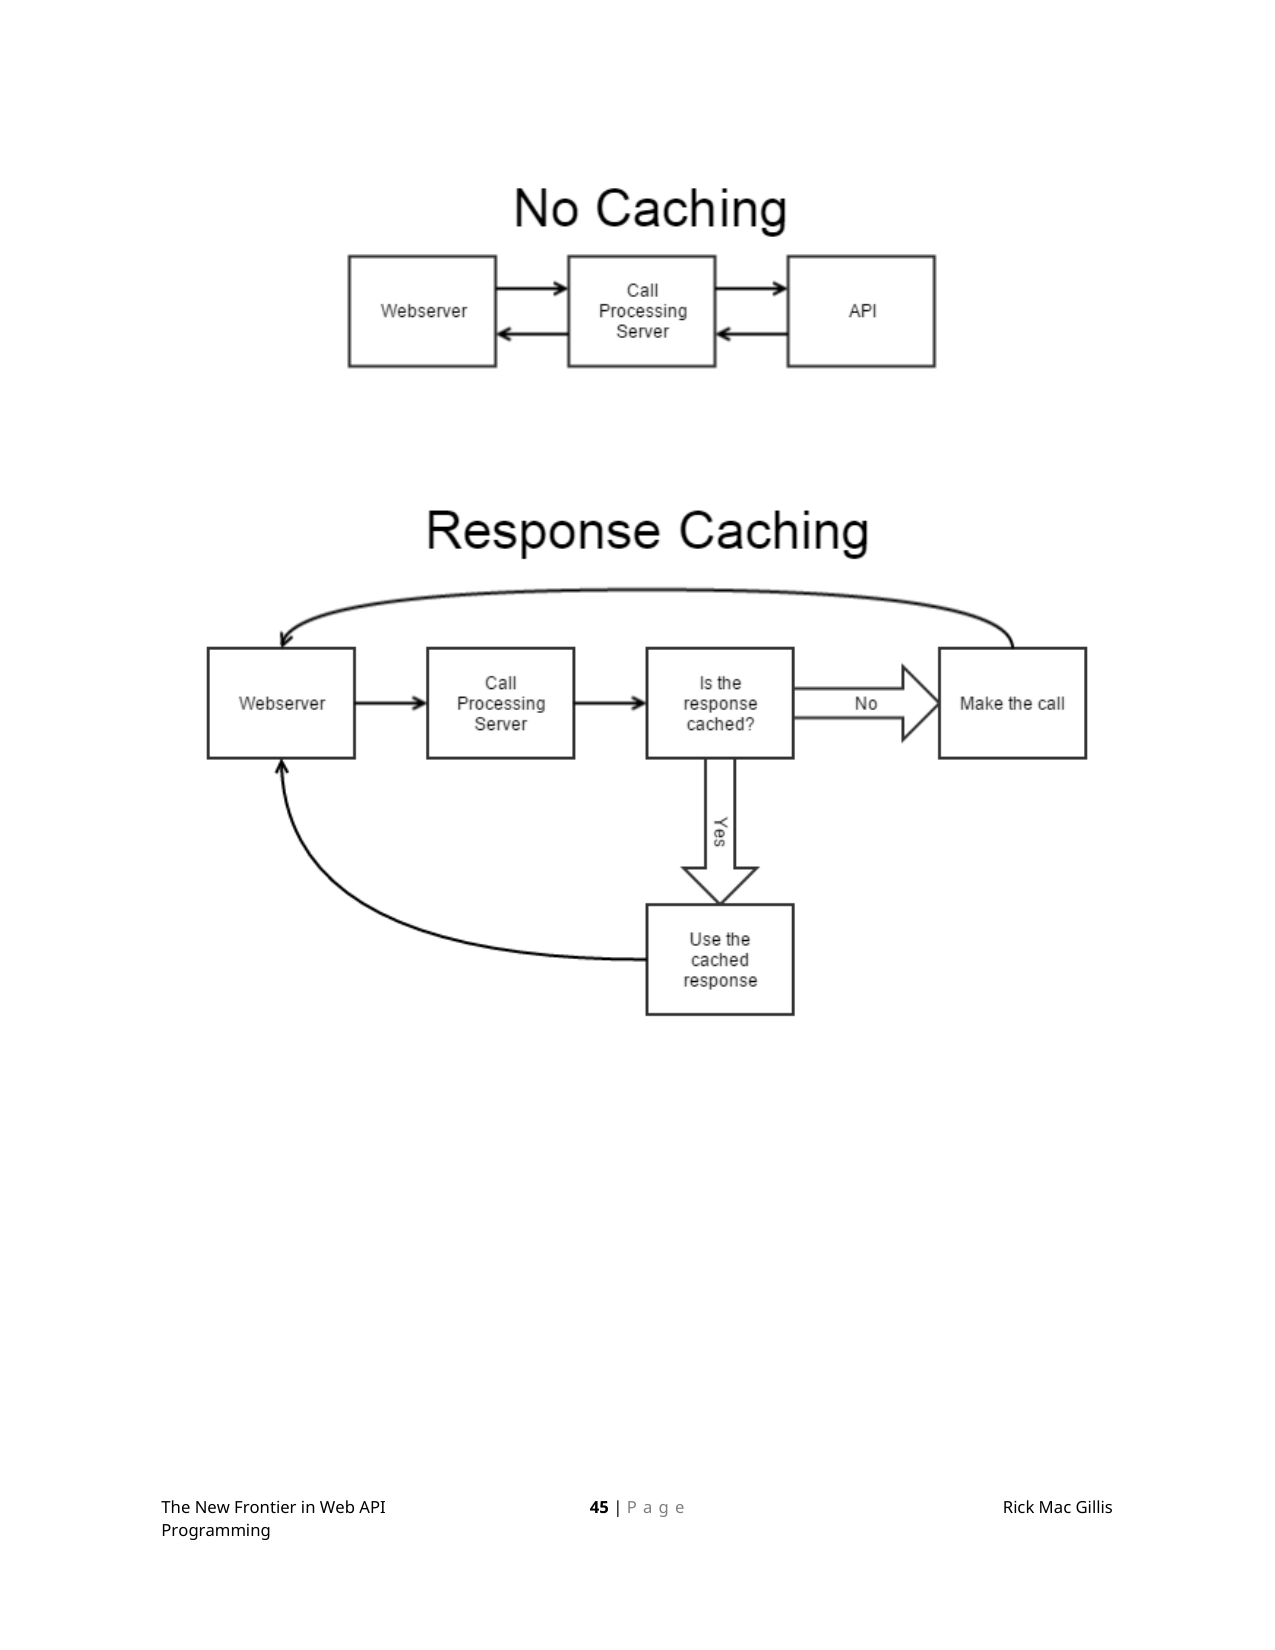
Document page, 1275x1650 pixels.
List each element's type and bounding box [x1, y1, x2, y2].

picture [150, 149, 1124, 1044]
